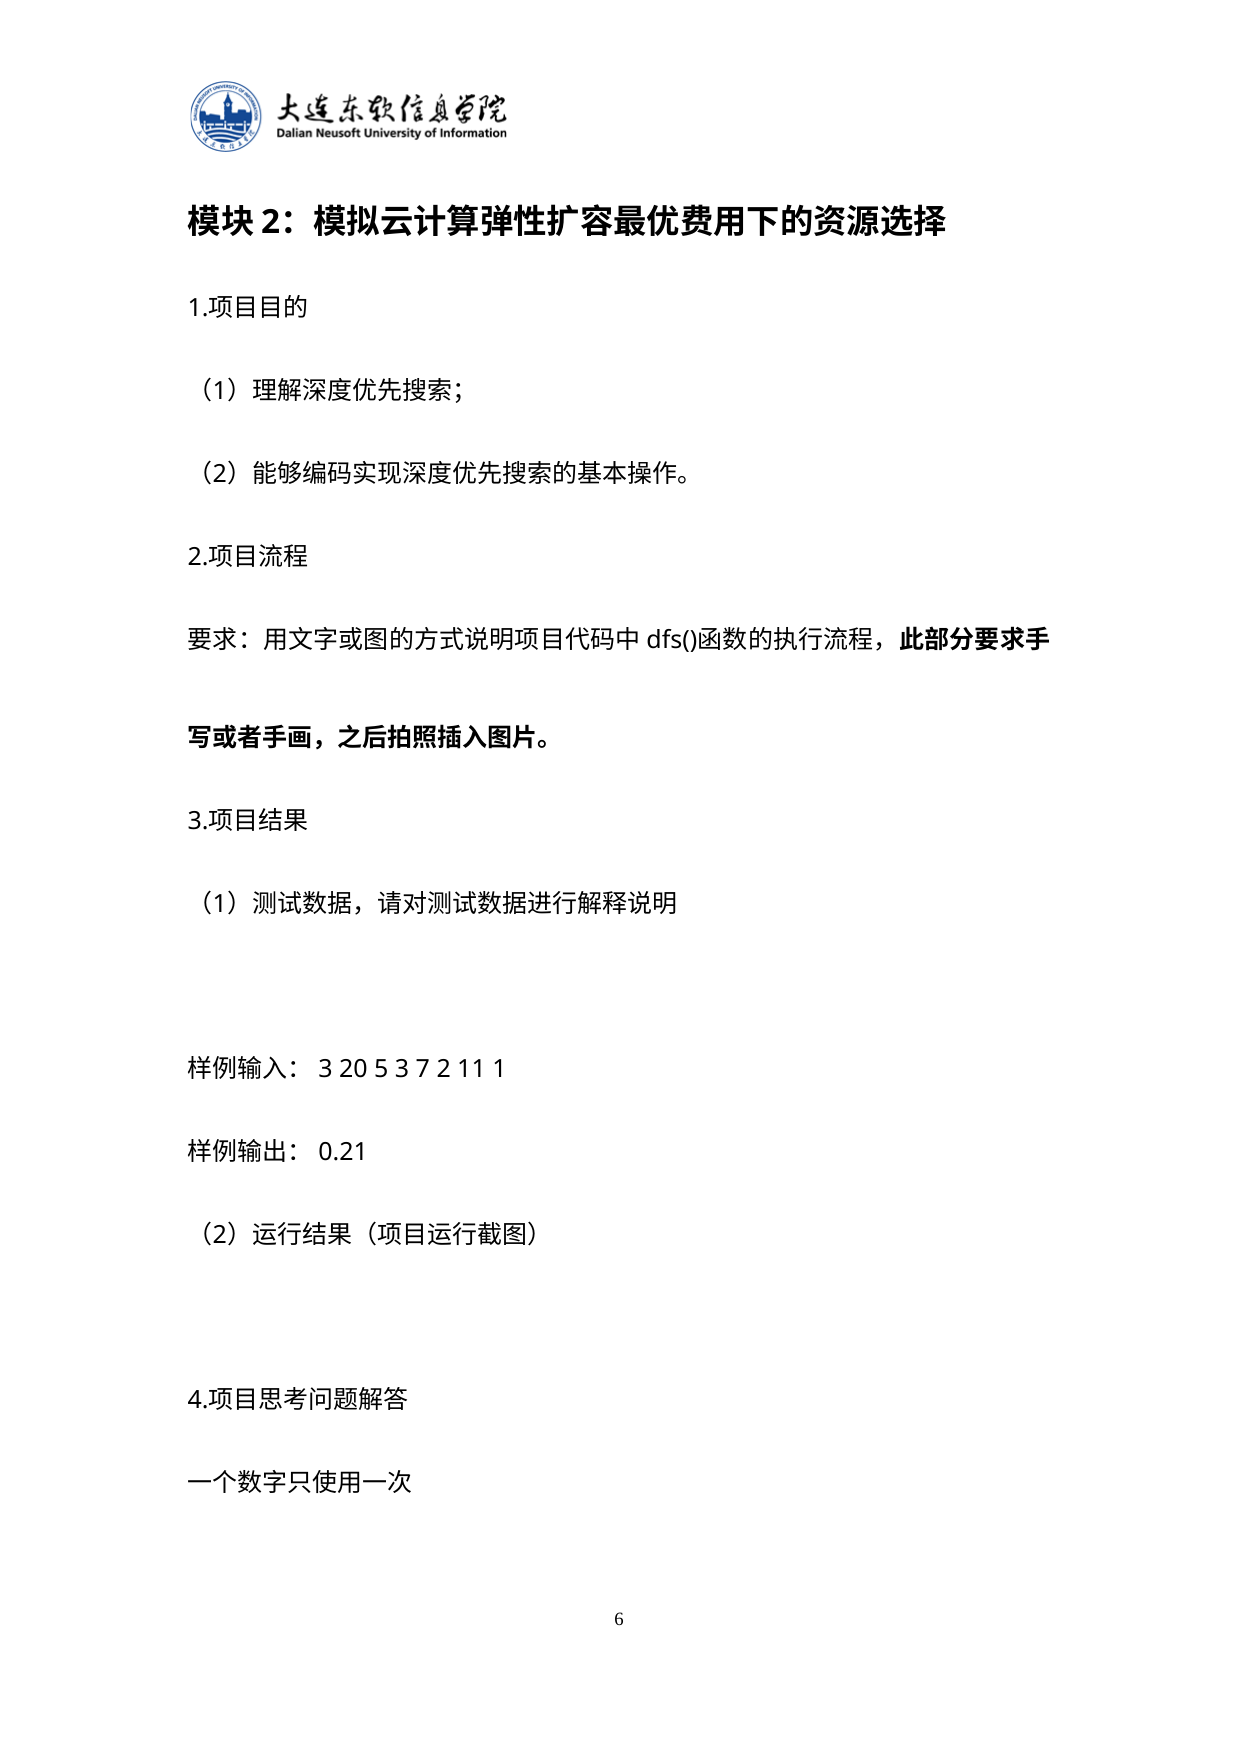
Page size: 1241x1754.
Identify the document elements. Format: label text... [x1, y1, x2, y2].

text 一个数字只使用一次 [187, 1448, 1050, 1513]
text 要求：用文字或图的方式说明项目代码中dfs()函数的执行流程，此部分要求手写或者手画，之后拍照插入图片。 [187, 605, 1050, 768]
text 1.项目目的 [187, 273, 1050, 338]
text 2.项目流程 [187, 522, 1050, 587]
text （1）理解深度优先搜索； [187, 356, 1050, 421]
subtitle 模块2：模拟云计算弹性扩容最优费用下的资源选择 [187, 187, 1050, 252]
text 4.项目思考问题解答 [187, 1365, 1050, 1430]
picture [190, 81, 507, 152]
text （1）测试数据，请对测试数据进行解释说明 [187, 869, 1050, 934]
text （2）能够编码实现深度优先搜索的基本操作。 [187, 439, 1050, 504]
text 样例输入： 3 20 5 3 7 2 11 1 [187, 1034, 1050, 1099]
text 3.项目结果 [187, 786, 1050, 851]
text （2）运行结果（项目运行截图） [187, 1200, 1050, 1265]
text 样例输出： 0.21 [187, 1117, 1050, 1182]
